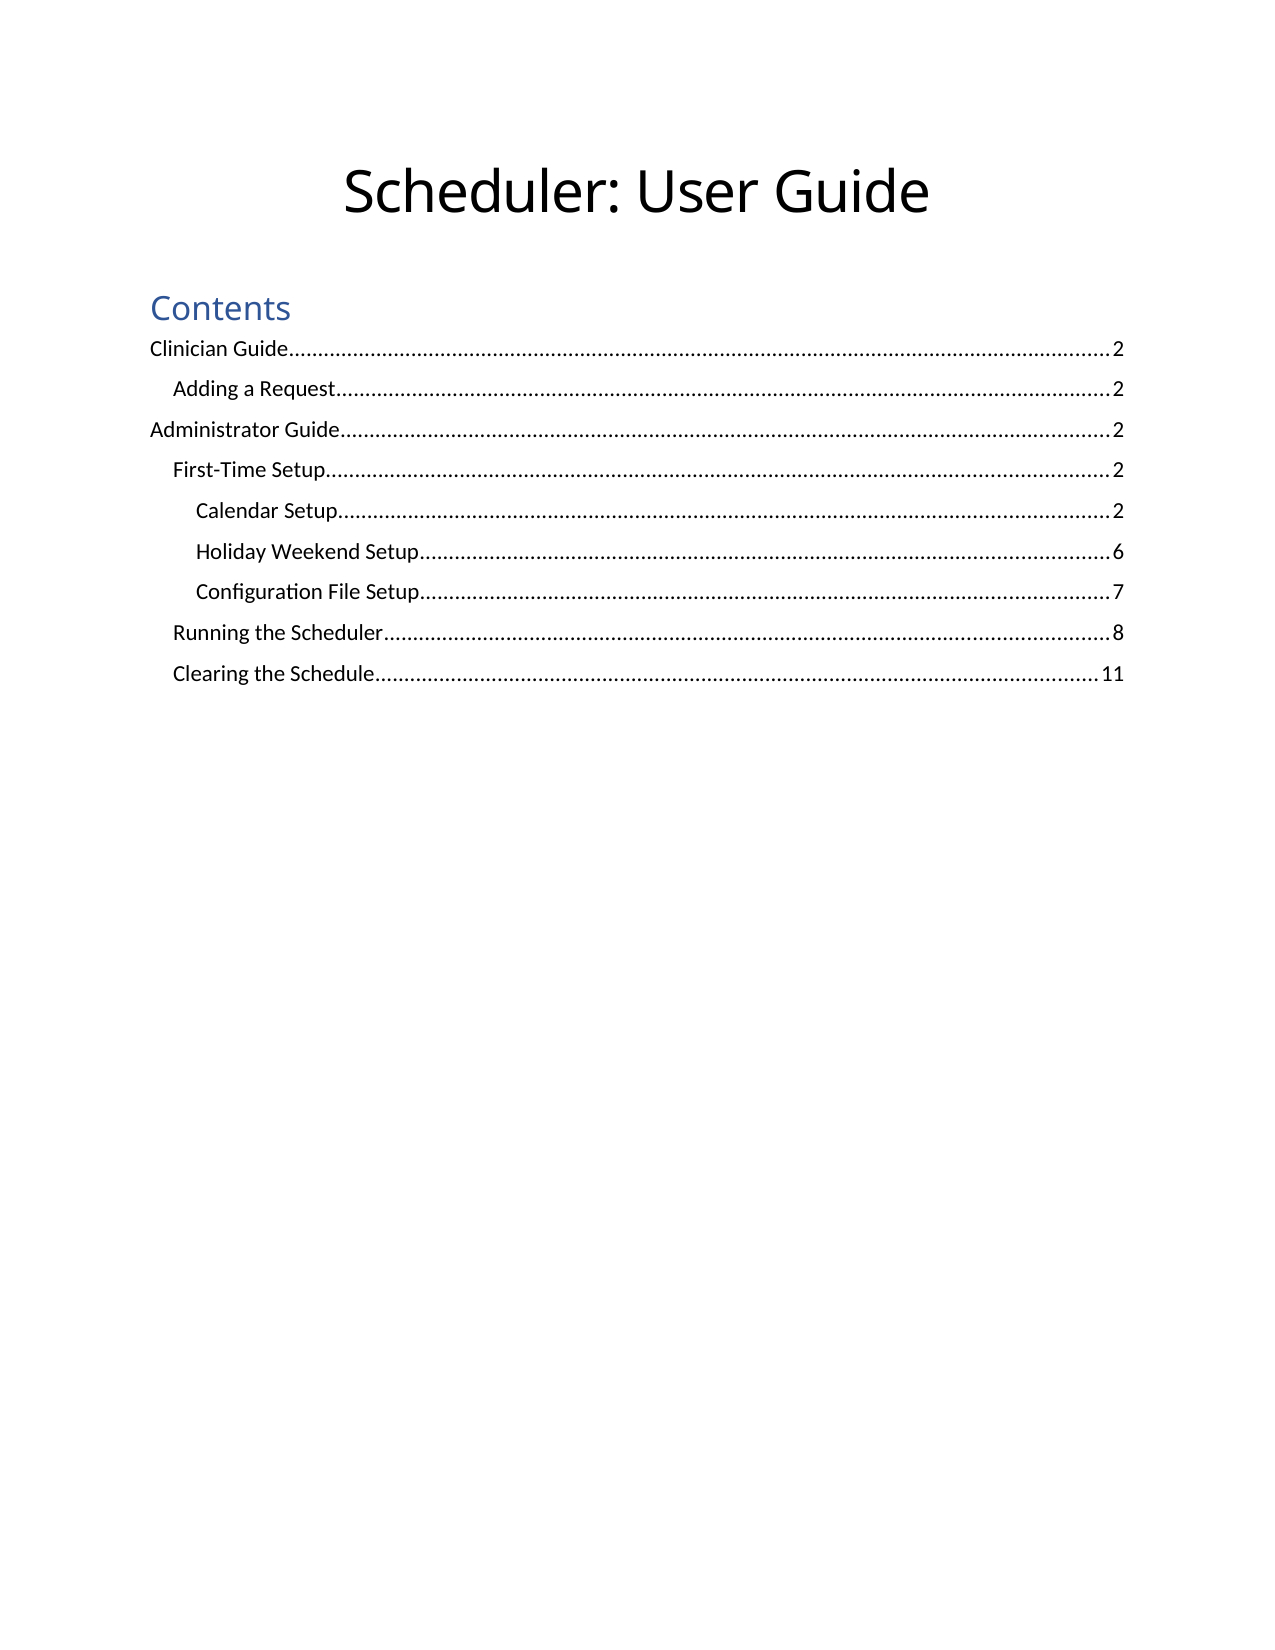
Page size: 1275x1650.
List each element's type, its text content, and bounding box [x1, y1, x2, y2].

title Scheduler: User Guide [150, 150, 1125, 229]
